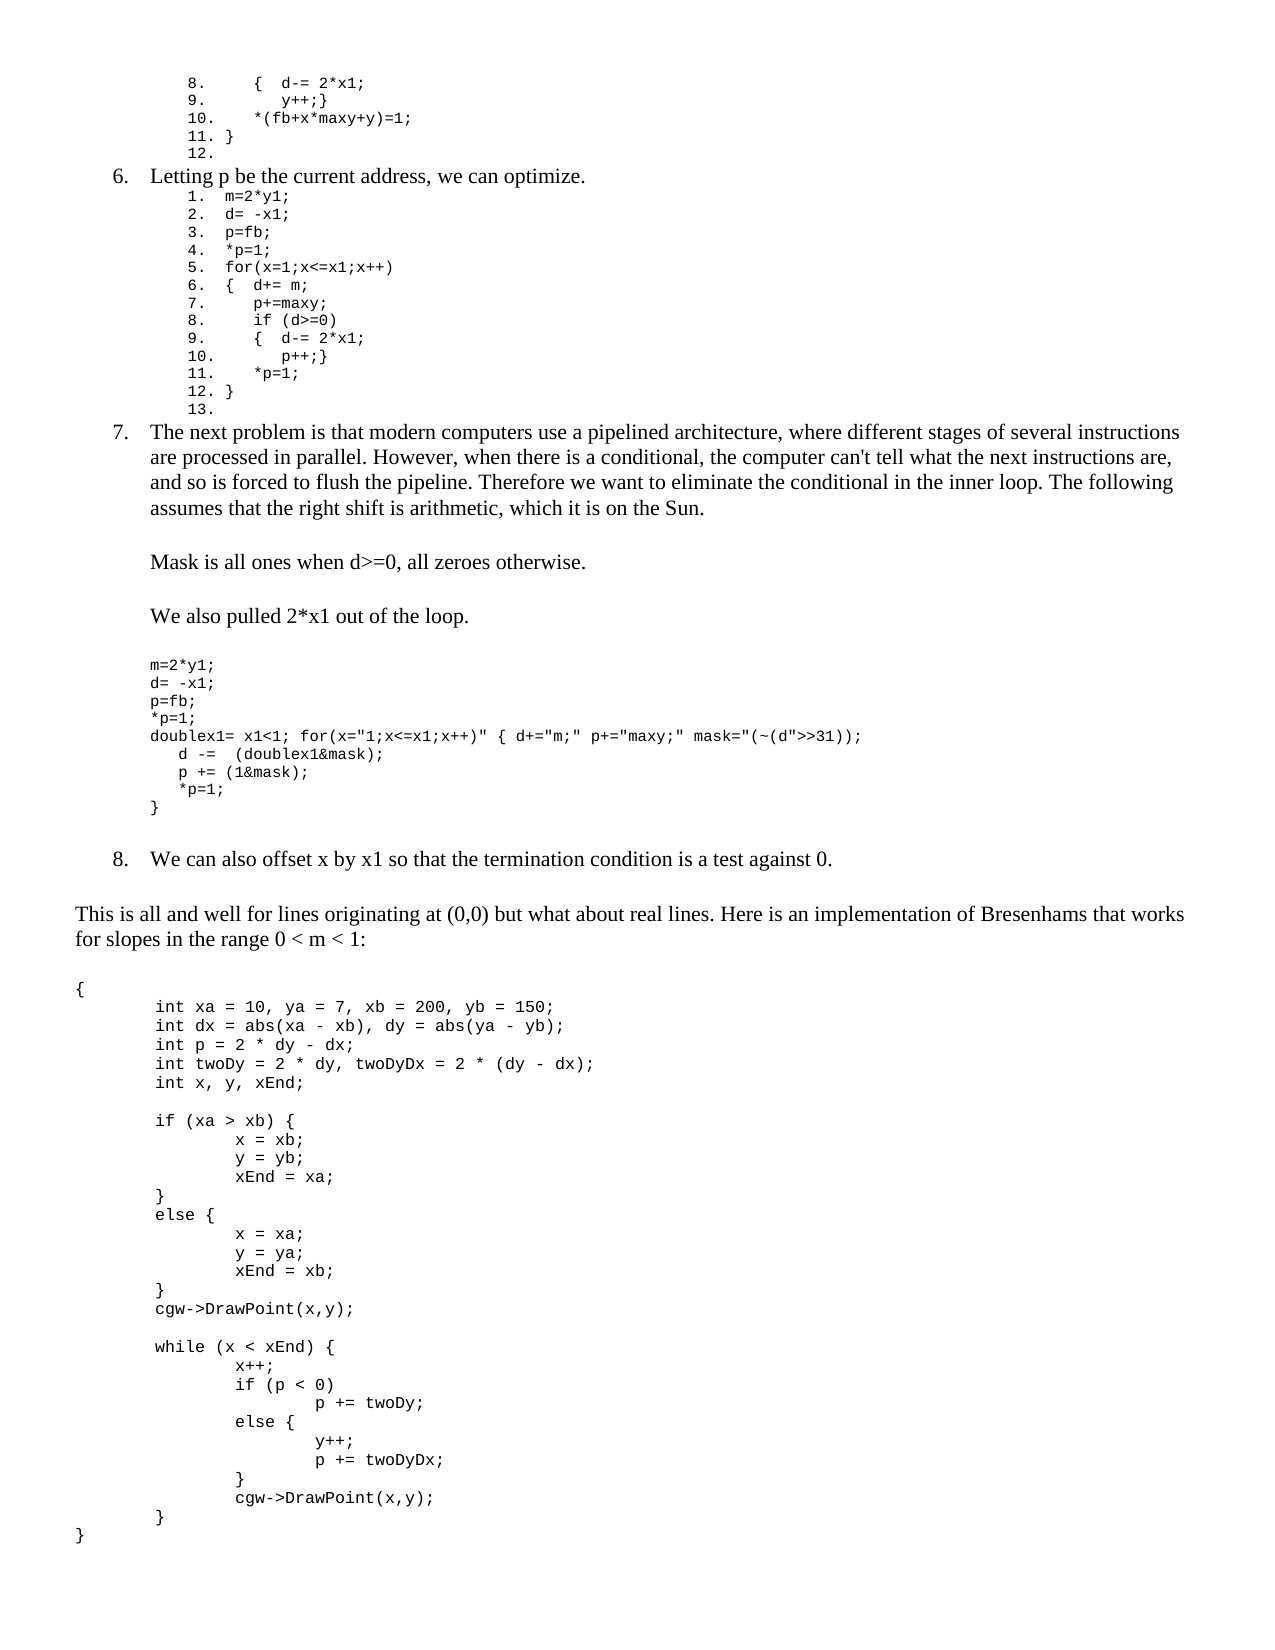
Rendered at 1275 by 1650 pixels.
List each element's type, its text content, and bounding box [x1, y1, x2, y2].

text if (xa > xb) { [75, 1112, 1200, 1131]
list for(x=1;x<=x1;x++) [187, 259, 1200, 277]
list p+=maxy; [187, 295, 1200, 313]
text int p = 2 * dy - dx; [75, 1037, 1200, 1056]
text Mask is all ones when d>=0, all zeroes otherwise. [150, 549, 1200, 574]
text This is all and well for lines originating at (0,0) but what about real lines. Here is an implementation of Bresenhams that works for slopes in the range 0 < m < 1: [75, 901, 1200, 951]
text } [75, 1282, 1200, 1301]
text y = ya; [75, 1244, 1200, 1263]
list d= -x1; [187, 206, 1200, 224]
text m=2*y1; [150, 658, 1200, 675]
text d -= (doublex1&mask); [150, 746, 1200, 764]
list y++;} [187, 93, 1200, 110]
list Letting p be the current address, we can optimize. [112, 163, 1200, 189]
list m=2*y1; [187, 189, 1200, 206]
text d= -x1; [150, 675, 1200, 693]
text else { [75, 1414, 1200, 1433]
list { d-= 2*x1; [187, 75, 1200, 93]
text *p=1; [150, 711, 1200, 728]
text { [75, 980, 1200, 999]
text xEnd = xb; [75, 1263, 1200, 1282]
list We can also offset x by x1 so that the termination condition is a test against 0. [112, 846, 1200, 871]
text x++; [75, 1357, 1200, 1376]
text int twoDy = 2 * dy, twoDyDx = 2 * (dy - dx); [75, 1056, 1200, 1074]
text cgw->DrawPoint(x,y); [75, 1301, 1200, 1319]
text } [75, 1527, 1200, 1546]
list p=fb; [187, 224, 1200, 242]
text } [75, 1188, 1200, 1206]
text else { [75, 1206, 1200, 1225]
text *p=1; [150, 782, 1200, 799]
text if (p < 0) [75, 1376, 1200, 1395]
list } [187, 128, 1200, 146]
text cgw->DrawPoint(x,y); [75, 1489, 1200, 1508]
list p++;} [187, 348, 1200, 366]
text x = xb; [75, 1131, 1200, 1150]
list { d-= 2*x1; [187, 330, 1200, 348]
list *p=1; [187, 242, 1200, 259]
text y++; [75, 1433, 1200, 1452]
text p=fb; [150, 693, 1200, 711]
text We also pulled 2*x1 out of the loop. [150, 603, 1200, 628]
text doublex1= x1<1; for(x="1;x<=x1;x++)" { d+="m;" p+="maxy;" mask="(~(d">>31)); [150, 728, 1200, 746]
text while (x < xEnd) { [75, 1338, 1200, 1357]
text x = xa; [75, 1225, 1200, 1244]
text p += (1&mask); [150, 764, 1200, 782]
list if (d>=0) [187, 313, 1200, 330]
text p += twoDyDx; [75, 1452, 1200, 1470]
text int x, y, xEnd; [75, 1074, 1200, 1093]
text } [75, 1470, 1200, 1489]
list } [187, 383, 1200, 401]
text y = yb; [75, 1150, 1200, 1169]
list *(fb+x*maxy+y)=1; [187, 110, 1200, 128]
list *p=1; [187, 366, 1200, 383]
text p += twoDy; [75, 1395, 1200, 1414]
text xEnd = xa; [75, 1169, 1200, 1188]
text int dx = abs(xa - xb), dy = abs(ya - yb); [75, 1018, 1200, 1037]
text } [75, 1508, 1200, 1527]
list { d+= m; [187, 277, 1200, 295]
text int xa = 10, ya = 7, xb = 200, yb = 150; [75, 999, 1200, 1018]
text } [150, 799, 1200, 817]
list The next problem is that modern computers use a pipelined architecture, where different stages of several instructions are processed in parallel. However, when there is a conditional, the computer can't tell what the next instructions are, and so is forced to flush the pipeline. Therefore we want to eliminate the conditional in the inner loop. The following assumes that the right shift is arithmetic, which it is on the Sun. [112, 419, 1200, 520]
